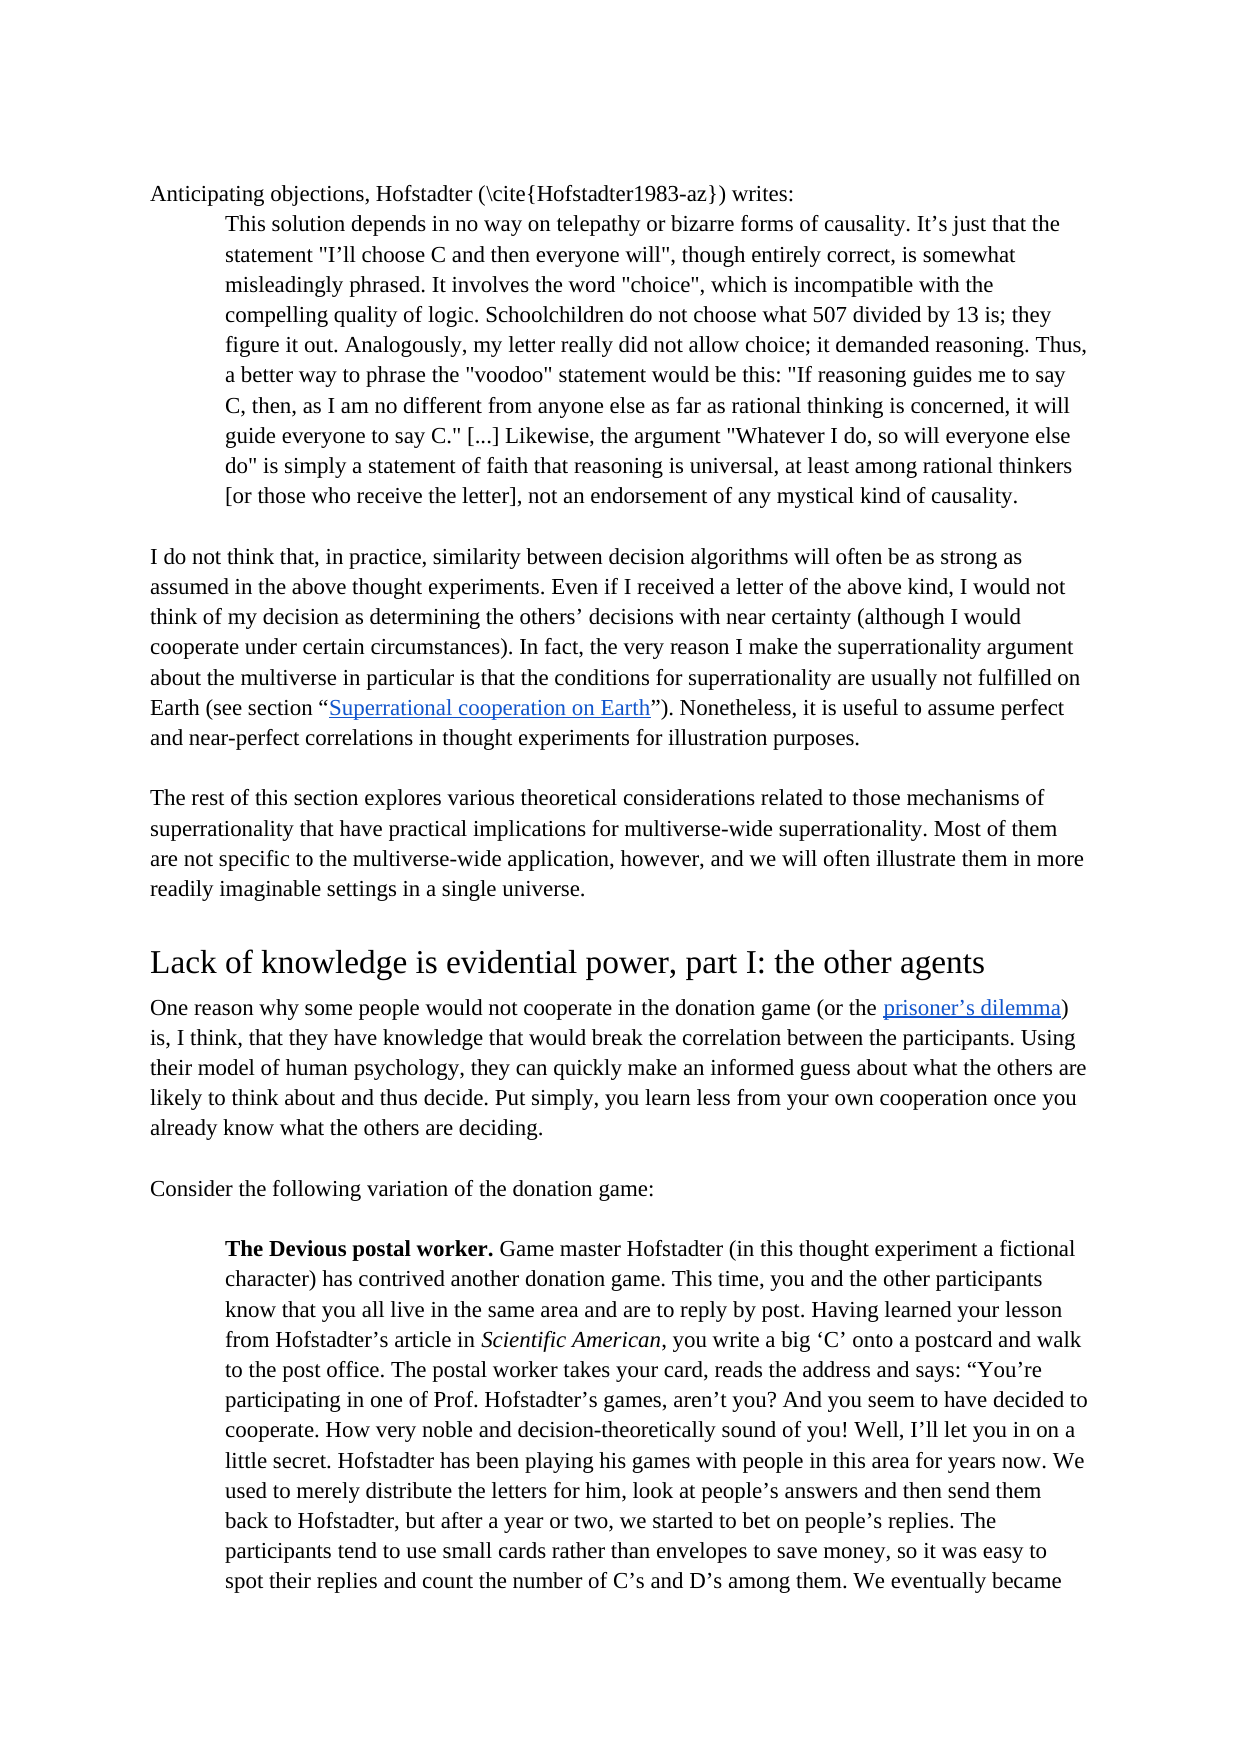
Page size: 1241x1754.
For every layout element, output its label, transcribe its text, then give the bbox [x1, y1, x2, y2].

text This solution depends in no way on telepathy or bizarre forms of causality. It’s just that the statement "I’ll choose C and then everyone will", though entirely correct, is somewhat misleadingly phrased. It involves the word "choice", which is incompatible with the compelling quality of logic. Schoolchildren do not choose what 507 divided by 13 is; they figure it out. Analogously, my letter really did not allow choice; it demanded reasoning. Thus, a better way to phrase the "voodoo" statement would be this: "If reasoning guides me to say C, then, as I am no different from anyone else as far as rational thinking is concerned, it will guide everyone to say C." [...] Likewise, the argument "Whatever I do, so will everyone else do" is simply a statement of faith that reasoning is universal, at least among rational thinkers [or those who receive the letter], not an endorsement of any mystical kind of causality. [225, 210, 1090, 509]
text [225, 1235, 1090, 1594]
subtitle Lack of knowledge is evidential power, part I: the other agents [150, 943, 1090, 981]
text Consider the following variation of the donation game: [150, 1175, 1090, 1201]
text The rest of this section explores various theoretical considerations related to those mechanisms of superrationality that have practical implications for multiverse-wide superrationality. Most of them are not specific to the multiverse-wide application, however, and we will often illustrate them in more readily imaginable settings in a single universe. [150, 784, 1090, 901]
text One reason why some people would not cooperate in the donation game (or the prisoner’s dilemma) is, I think, that they have knowledge that would break the correlation between the participants. Using their model of human psychology, they can quickly make an informed guess about what the others are likely to think about and thus decide. Put simply, you learn less from your own cooperation once you already know what the others are deciding. [150, 993, 1090, 1141]
text Anticipating objections, Hofstadter (\cite{Hofstadter1983-az}) writes: [150, 180, 1090, 207]
text I do not think that, in practice, similarity between decision algorithms will often be as strong as assumed in the above thought experiments. Even if I received a letter of the above kind, I would not think of my decision as determining the others’ decisions with near certainty (although I would cooperate under certain circumstances). In fact, the very reason I make the superrationality argument about the multiverse in particular is that the conditions for superrationality are usually not fulfilled on Earth (see section “Superrational cooperation on Earth”). Nonetheless, it is useful to assume perfect and near-perfect correlations in thought experiments for illustration purposes. [150, 543, 1090, 750]
